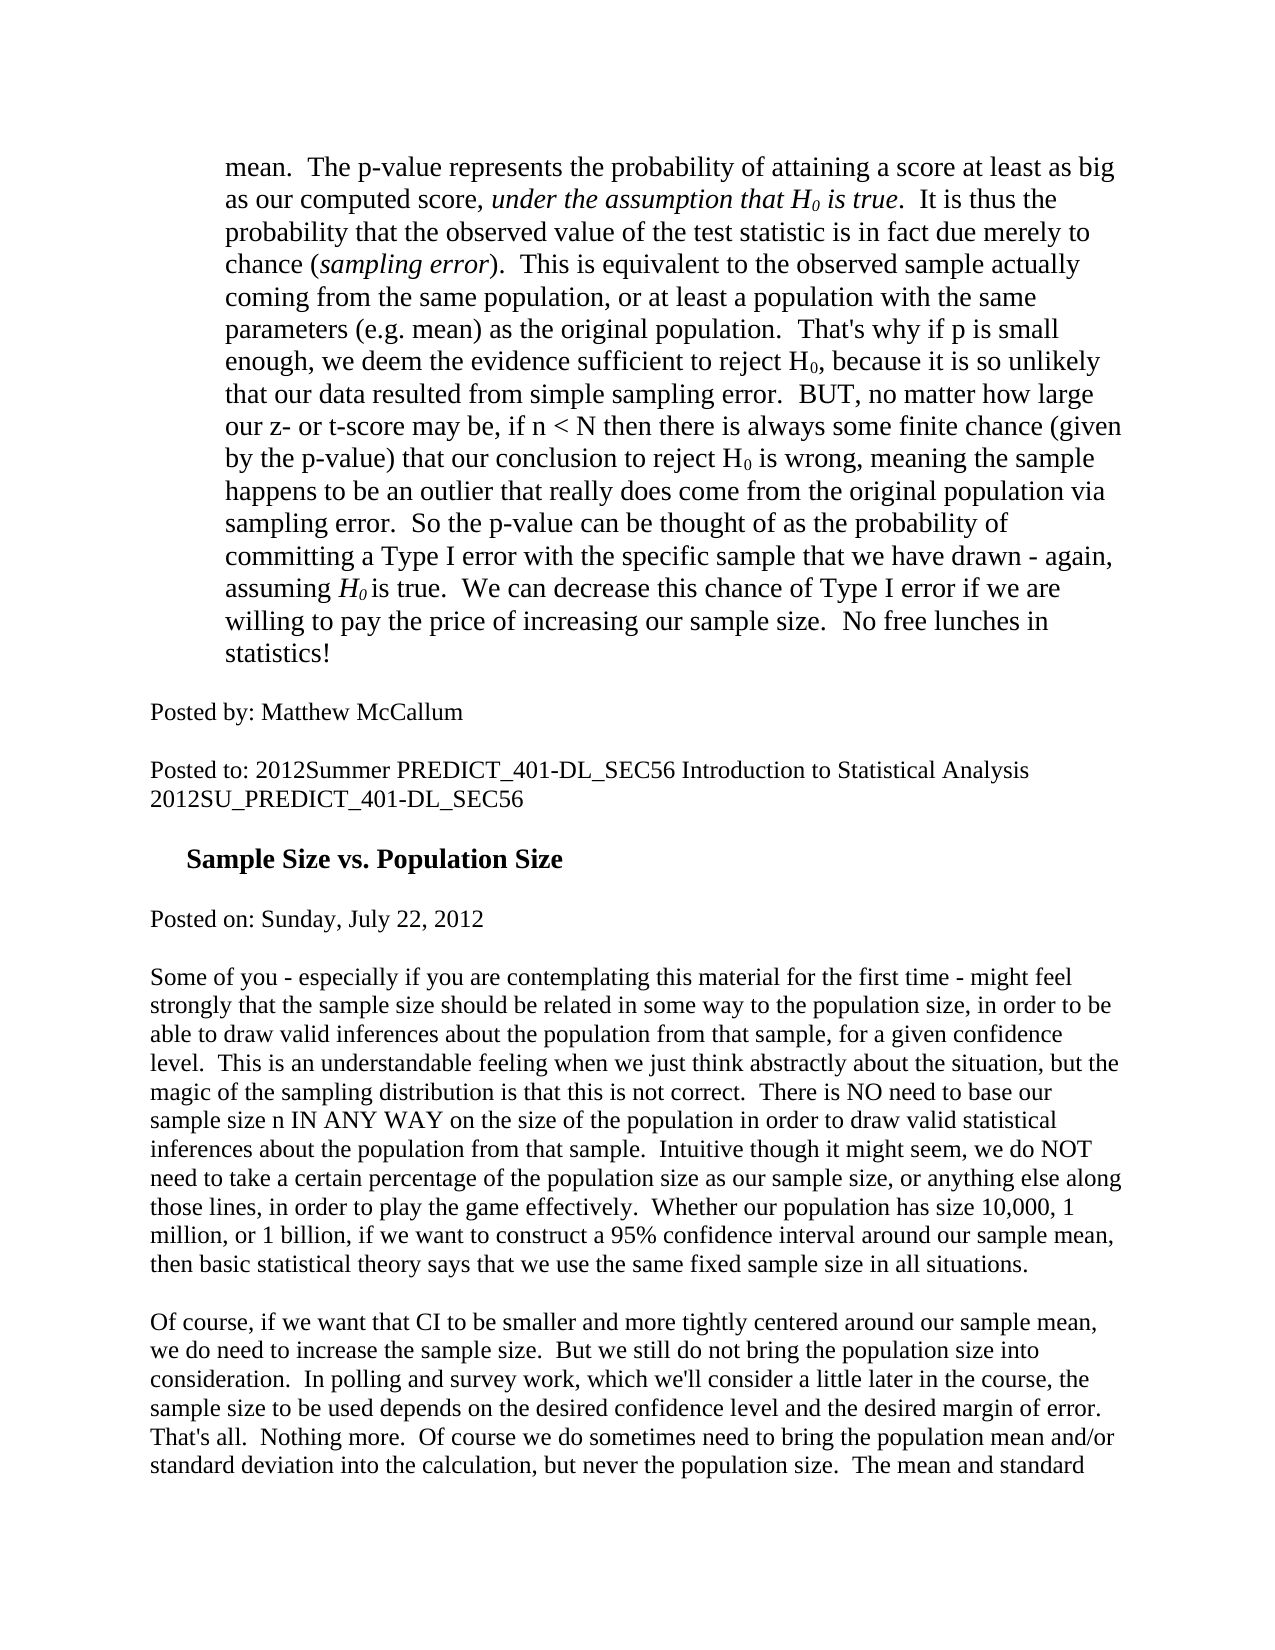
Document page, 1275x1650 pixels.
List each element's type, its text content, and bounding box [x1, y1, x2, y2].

text Posted by: Matthew McCallum [150, 697, 1125, 726]
text Posted on: Sunday, July 22, 2012 [150, 904, 1125, 932]
text Posted to: 2012Summer PREDICT_401-DL_SEC56 Introduction to Statistical Analysis 2012SU_PREDICT_401-DL_SEC56 [150, 755, 1125, 813]
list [187, 150, 1125, 668]
text  Sample Size vs. Population Size [150, 842, 1125, 874]
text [150, 962, 1125, 1479]
